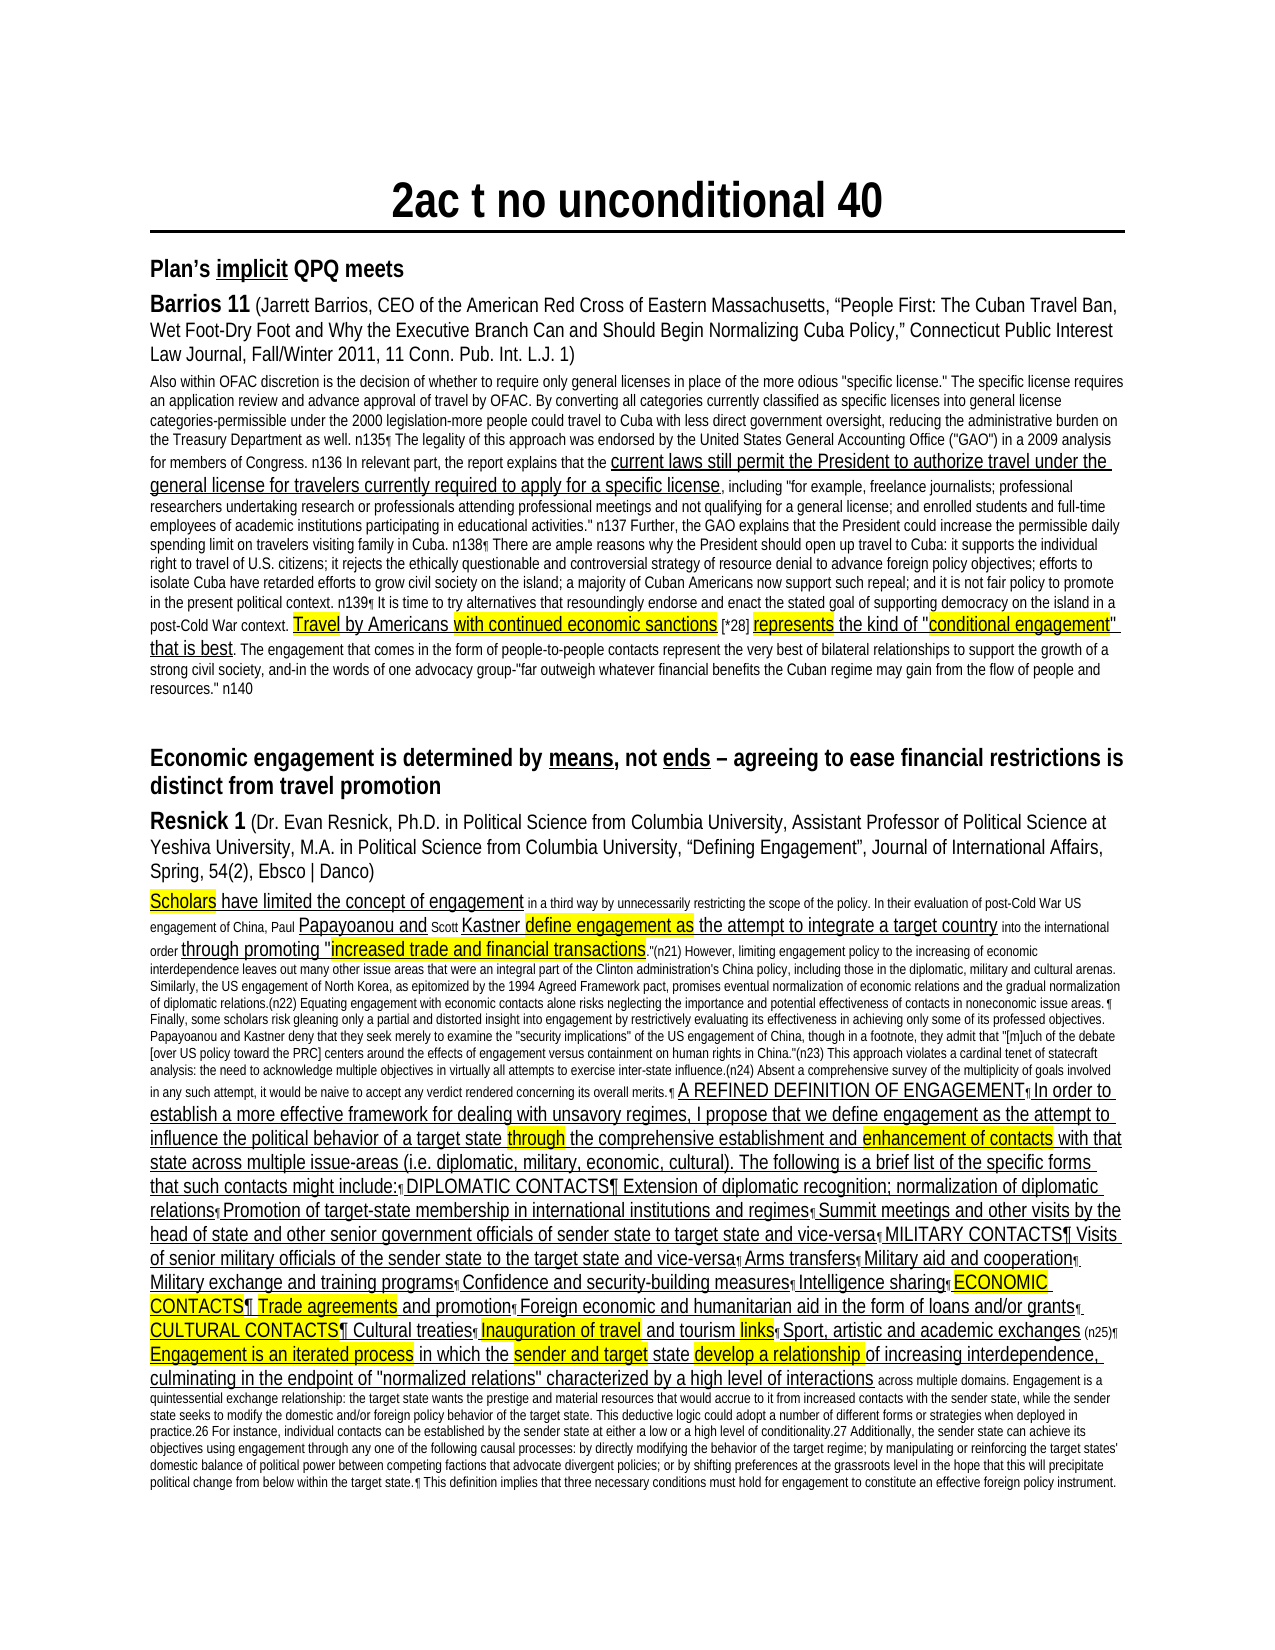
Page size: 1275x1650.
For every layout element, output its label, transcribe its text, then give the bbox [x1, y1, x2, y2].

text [150, 889, 1125, 1490]
subtitle 2ac t no unconditional 40 [150, 171, 1125, 230]
text Also within OFAC discretion is the decision of whether to require only general licenses in place of the more odious "specific license." The specific license requires an application review and advance approval of travel by OFAC. By converting all categories currently classified as specific licenses into general license categories-permissible under the 2000 legislation-more people could travel to Cuba with less direct government oversight, reducing the administrative burden on the Treasury Department as well. n135¶ The legality of this approach was endorsed by the United States General Accounting Office ("GAO") in a 2009 analysis for members of Congress. n136 In relevant part, the report explains that the current laws still permit the President to authorize travel under the general license for travelers currently required to apply for a specific license, including "for example, freelance journalists; professional researchers undertaking research or professionals attending professional meetings and not qualifying for a general license; and enrolled students and full-time employees of academic institutions participating in educational activities." n137 Further, the GAO explains that the President could increase the permissible daily spending limit on travelers visiting family in Cuba. n138¶ There are ample reasons why the President should open up travel to Cuba: it supports the individual right to travel of U.S. citizens; it rejects the ethically questionable and controversial strategy of resource denial to advance foreign policy objectives; efforts to isolate Cuba have retarded efforts to grow civil society on the island; a majority of Cuban Americans now support such repeal; and it is not fair policy to promote in the present political context. n139¶ It is time to try alternatives that resoundingly endorse and enact the stated goal of supporting democracy on the island in a post-Cold War context. Travel by Americans with continued economic sanctions [*28] represents the kind of "conditional engagement" that is best. The engagement that comes in the form of people-to-people contacts represent the very best of bilateral relationships to support the growth of a strong civil society, and-in the words of one advocacy group-"far outweigh whatever financial benefits the Cuban regime may gain from the flow of people and resources." n140 [150, 372, 1125, 698]
subtitle Plan’s implicit QPQ meets [150, 254, 1125, 283]
subtitle Economic engagement is determined by means, not ends – agreeing to ease financial restrictions is distinct from travel promotion [150, 743, 1125, 800]
text Resnick 1 (Dr. Evan Resnick, Ph.D. in Political Science from Columbia University, Assistant Professor of Political Science at Yeshiva University, M.A. in Political Science from Columbia University, “Defining Engagement”, Journal of International Affairs, Spring, 54(2), Ebsco | Danco) [150, 806, 1125, 883]
text Barrios 11 (Jarrett Barrios, CEO of the American Red Cross of Eastern Massachusetts, “People First: The Cuban Travel Ban, Wet Foot-Dry Foot and Why the Executive Branch Can and Should Begin Normalizing Cuba Policy,” Connecticut Public Interest Law Journal, Fall/Winter 2011, 11 Conn. Pub. Int. L.J. 1) [150, 289, 1125, 366]
